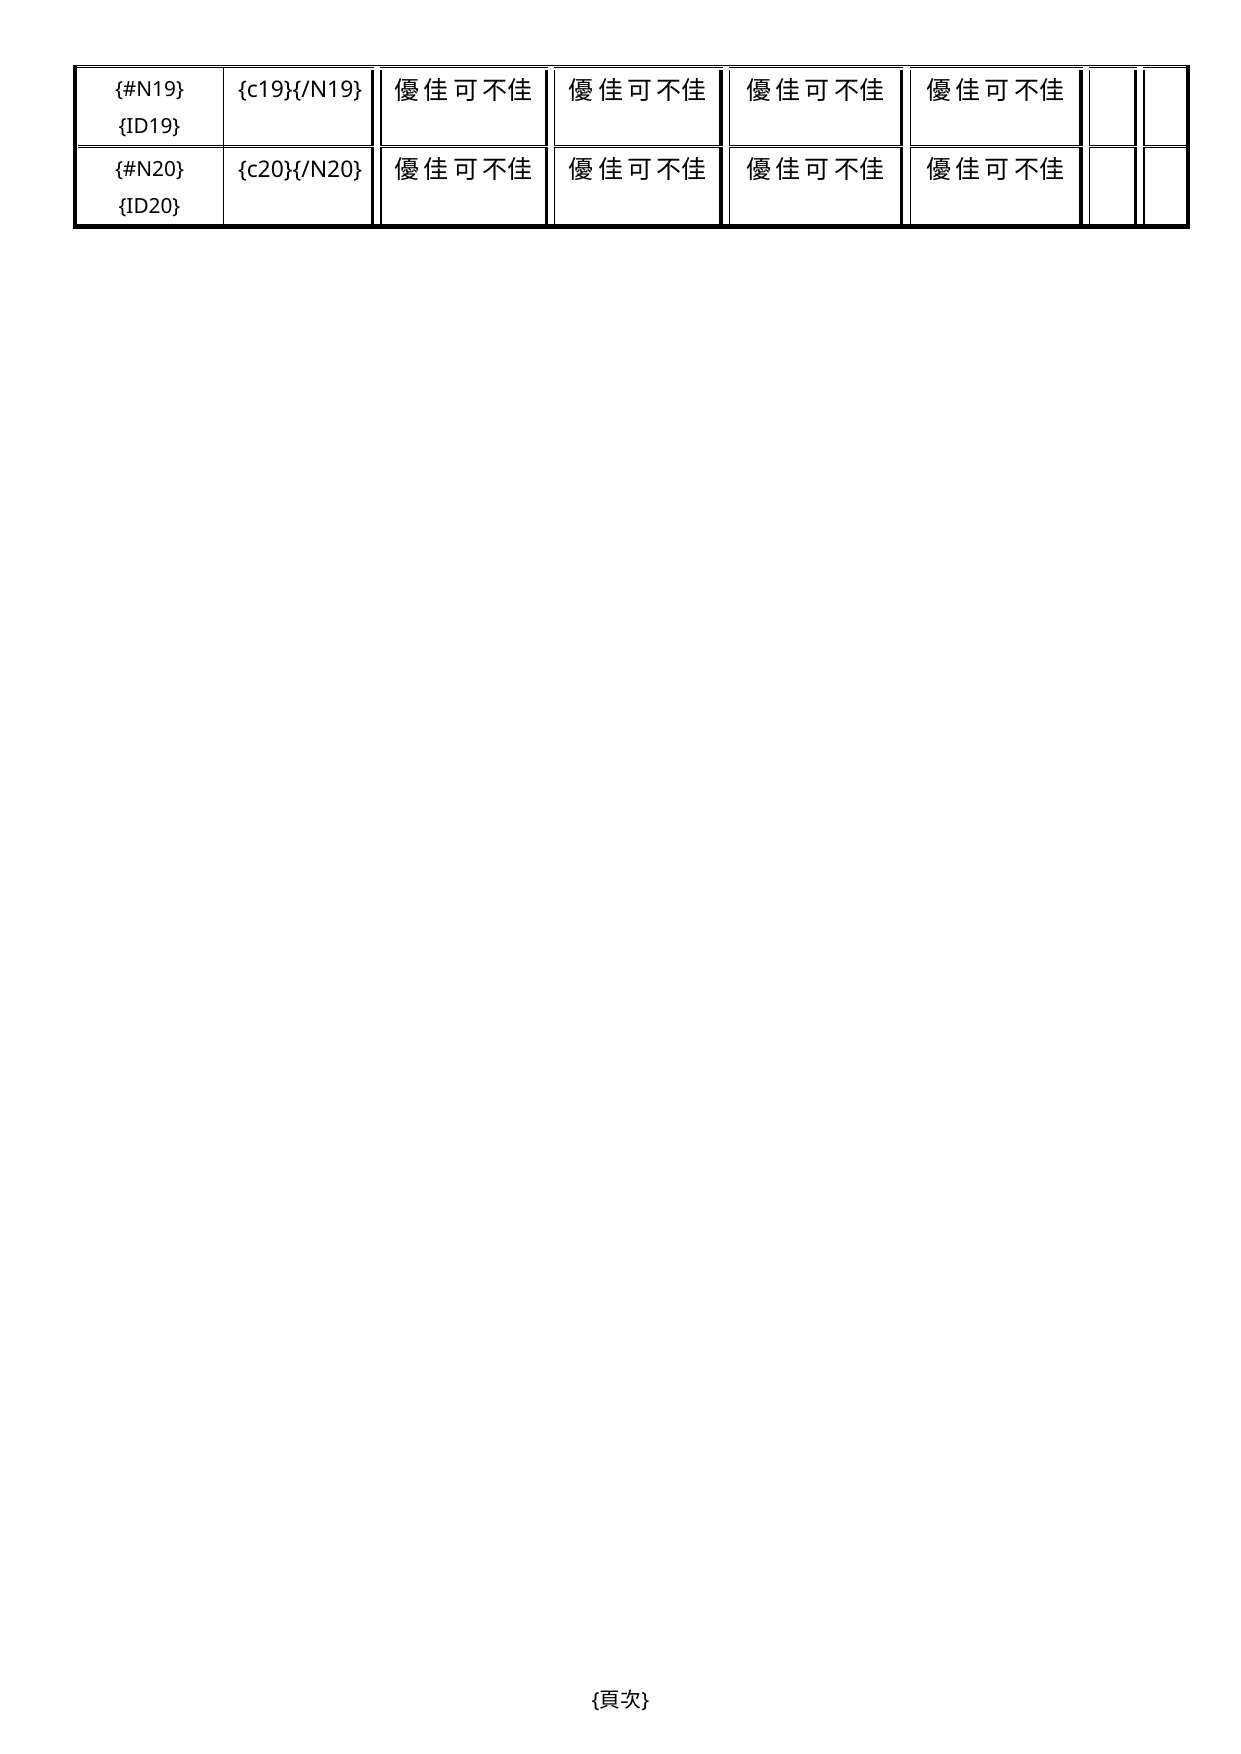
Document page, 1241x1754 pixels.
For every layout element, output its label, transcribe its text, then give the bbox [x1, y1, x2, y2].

table_cell [1145, 148, 1186, 224]
table_cell [1085, 145, 1089, 224]
table_cell 優佳可不佳 [730, 148, 900, 224]
table_cell 優佳可不佳 [906, 66, 1085, 145]
table_cell [1090, 148, 1134, 224]
table_cell 優佳可不佳 [725, 66, 906, 145]
table_cell 優佳可不佳 [382, 148, 545, 224]
table_cell 優佳可不佳 [376, 66, 550, 145]
table_cell [1139, 66, 1186, 145]
table_cell [1085, 66, 1139, 145]
table_cell {#N20}{ID20} [77, 148, 223, 224]
table_cell 優佳可不佳 [911, 148, 1079, 224]
table_cell 優佳可不佳 [555, 148, 719, 224]
table_cell {c19}{/N19} [223, 66, 376, 145]
table_cell 優佳可不佳 [550, 66, 725, 145]
table_cell [1139, 145, 1144, 224]
table_cell {#N19}{ID19} [77, 68, 223, 145]
table_cell {c20}{/N20} [224, 148, 371, 224]
